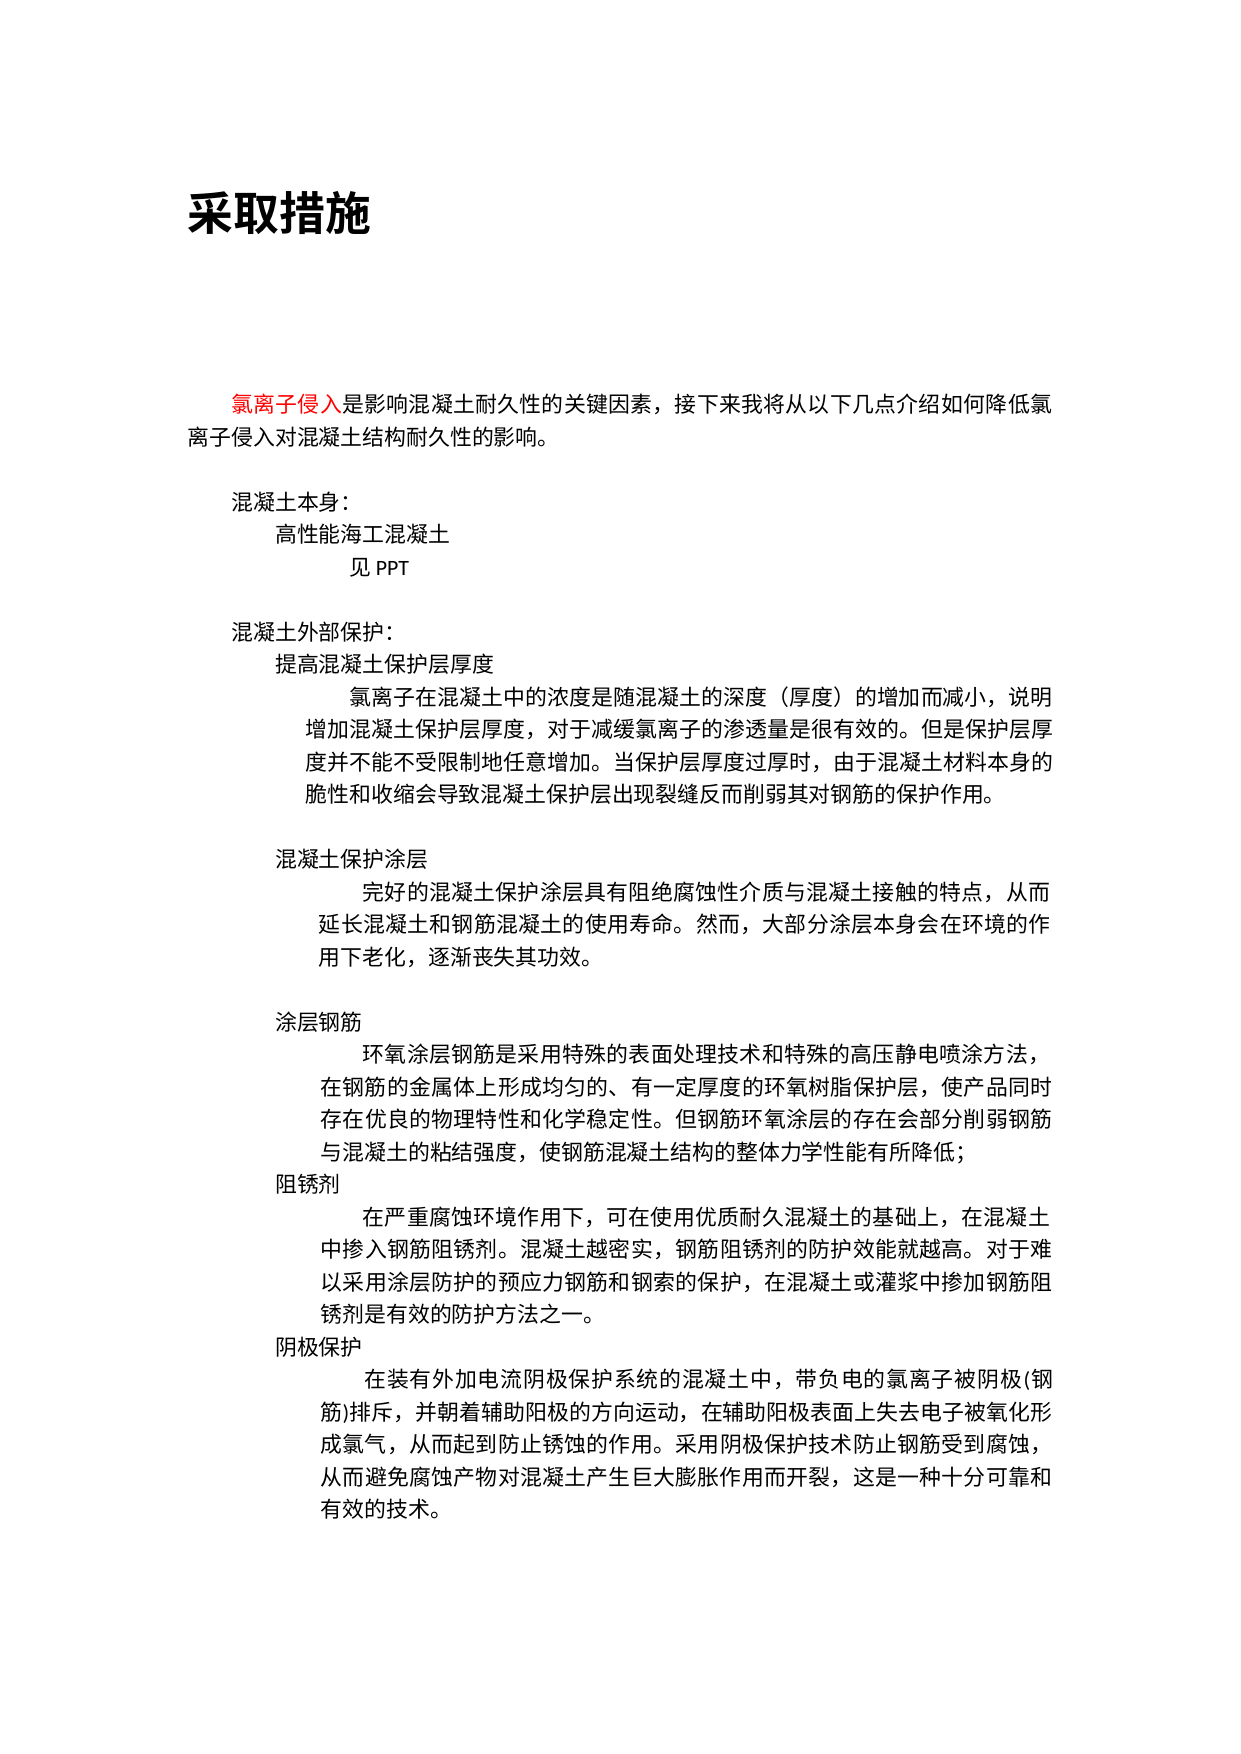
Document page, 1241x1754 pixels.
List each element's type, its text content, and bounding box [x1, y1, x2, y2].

text 混凝土保护涂层 [231, 842, 1053, 874]
text 阻锈剂 [231, 1167, 1053, 1199]
text 混凝土本身： [187, 484, 1053, 517]
text 提高混凝土保护层厚度 [231, 647, 1053, 679]
text 采取措施 [187, 162, 1053, 259]
text 见PPT [306, 549, 1053, 582]
text 混凝土外部保护： [187, 614, 1053, 647]
text 阴极保护 [231, 1329, 1053, 1362]
text 环氧涂层钢筋是采用特殊的表面处理技术和特殊的高压静电喷涂方法，在钢筋的金属体上形成均匀的、有一定厚度的环氧树脂保护层，使产品同时存在优良的物理特性和化学稳定性。但钢筋环氧涂层的存在会部分削弱钢筋与混凝土的粘结强度，使钢筋混凝土结构的整体力学性能有所降低； [320, 1037, 1053, 1167]
text 完好的混凝土保护涂层具有阻绝腐蚀性介质与混凝土接触的特点，从而延长混凝土和钢筋混凝土的使用寿命。然而，大部分涂层本身会在环境的作用下老化，逐渐丧失其功效。 [319, 874, 1053, 972]
text 氯离子侵入是影响混凝土耐久性的关键因素，接下来我将从以下几点介绍如何降低氯离子侵入对混凝土结构耐久性的影响。 [187, 387, 1053, 452]
text 涂层钢筋 [231, 1004, 1053, 1037]
text 在严重腐蚀环境作用下，可在使用优质耐久混凝土的基础上，在混凝土中掺入钢筋阻锈剂。混凝土越密实，钢筋阻锈剂的防护效能就越高。对于难以采用涂层防护的预应力钢筋和钢索的保护，在混凝土或灌浆中掺加钢筋阻锈剂是有效的防护方法之一。 [320, 1199, 1053, 1329]
text 氯离子在混凝土中的浓度是随混凝土的深度（厚度）的增加而减小，说明增加混凝土保护层厚度，对于减缓氯离子的渗透量是很有效的。但是保护层厚度并不能不受限制地任意增加。当保护层厚度过厚时，由于混凝土材料本身的脆性和收缩会导致混凝土保护层出现裂缝反而削弱其对钢筋的保护作用。 [306, 679, 1053, 809]
text 在装有外加电流阴极保护系统的混凝土中，带负电的氯离子被阴极(钢筋)排斥，并朝着辅助阳极的方向运动，在辅助阳极表面上失去电子被氧化形成氯气，从而起到防止锈蚀的作用。采用阴极保护技术防止钢筋受到腐蚀，从而避免腐蚀产物对混凝土产生巨大膨胀作用而开裂，这是一种十分可靠和有效的技术。 [320, 1362, 1053, 1524]
text 高性能海工混凝土 [231, 517, 1053, 549]
